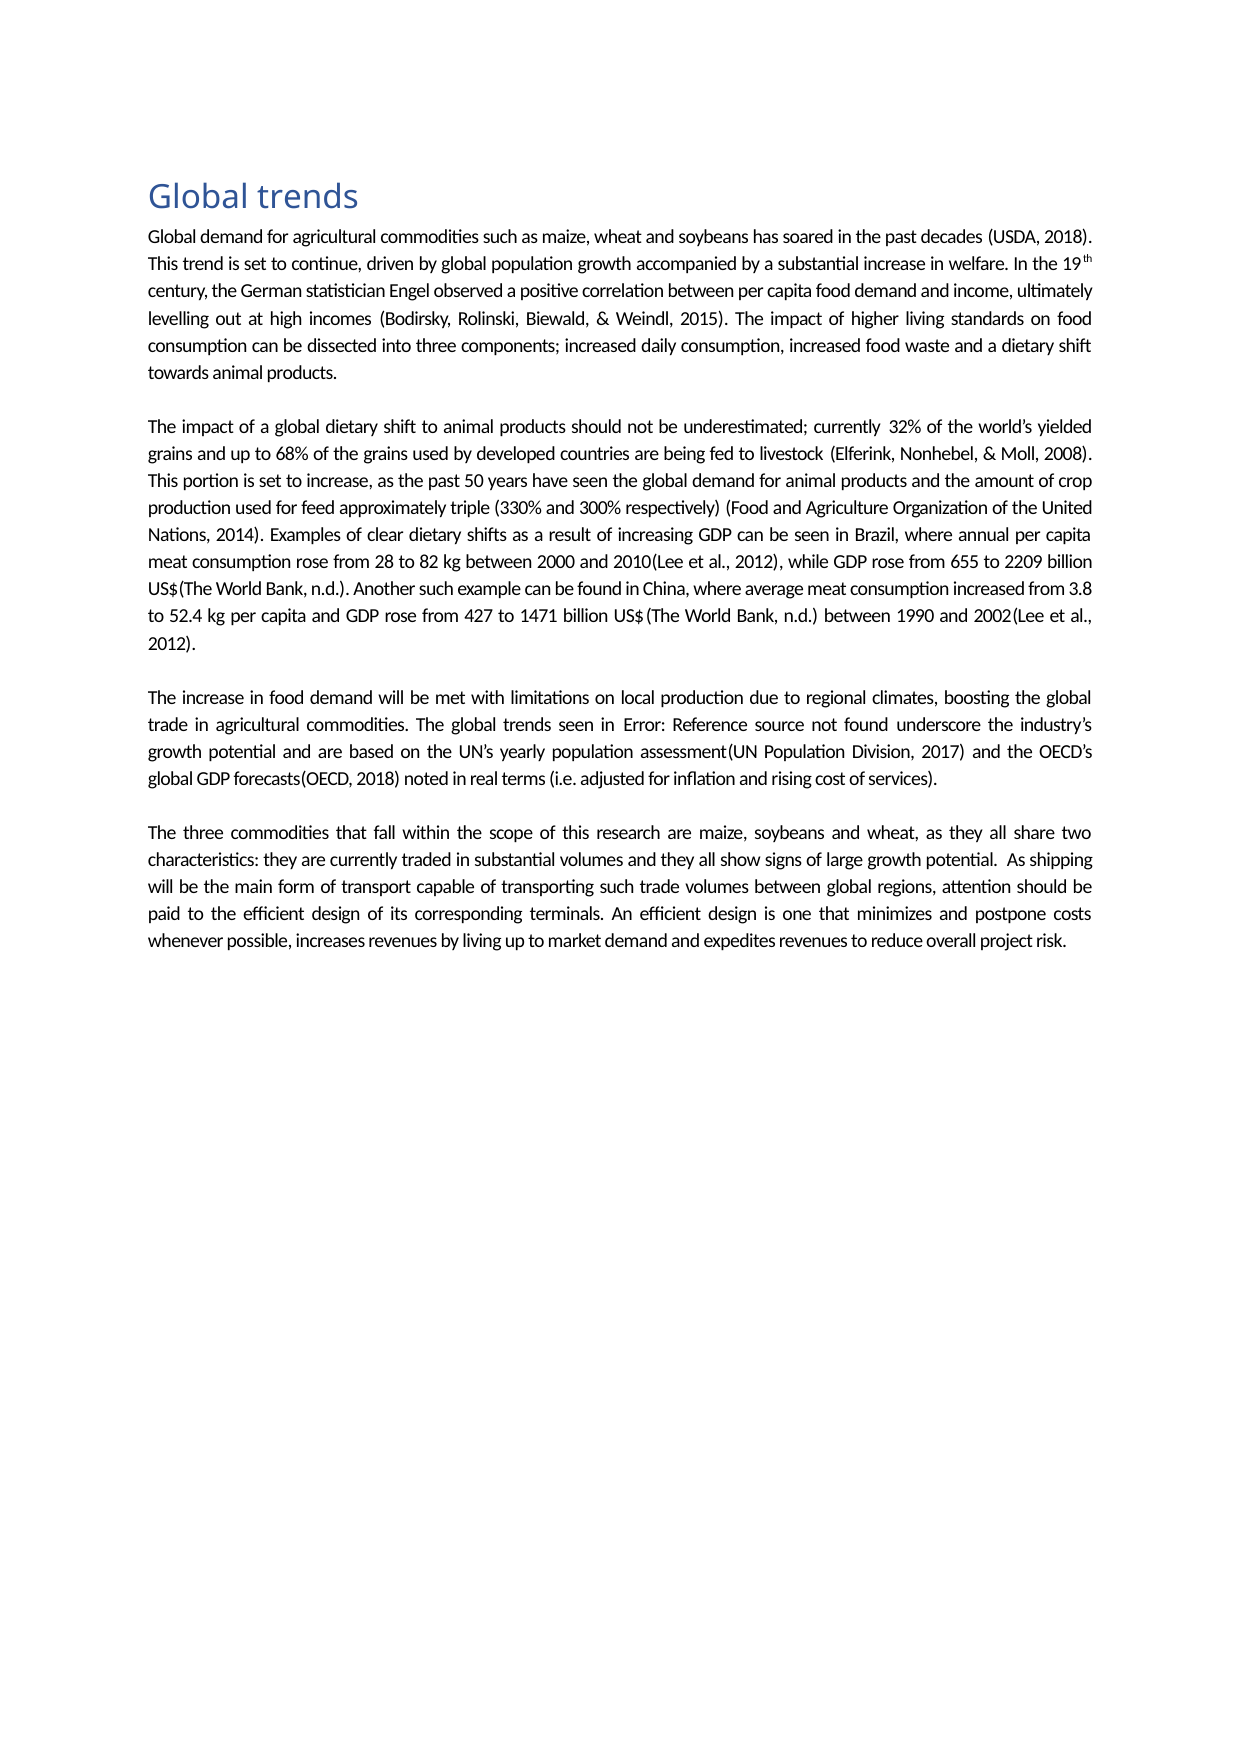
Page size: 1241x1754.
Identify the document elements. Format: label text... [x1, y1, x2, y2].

text Global demand for agricultural commodities such as maize, wheat and soybeans has soared in the past decades (USDA, 2018). This trend is set to continue, driven by global population growth accompanied by a substantial increase in welfare. In the 19th century, the German statistician Engel observed a positive correlation between per capita food demand and income, ultimately levelling out at high incomes (Bodirsky, Rolinski, Biewald, & Weindl, 2015). The impact of higher living standards on food consumption can be dissected into three components; increased daily consumption, increased food waste and a dietary shift towards animal products. [148, 222, 1093, 384]
text The impact of a global dietary shift to animal products should not be underestimated; currently 32% of the world’s yielded grains and up to 68% of the grains used by developed countries are being fed to livestock (Elferink, Nonhebel, & Moll, 2008). This portion is set to increase, as the past 50 years have seen the global demand for animal products and the amount of crop production used for feed approximately triple (330% and 300% respectively) (Food and Agriculture Organization of the United Nations, 2014). Examples of clear dietary shifts as a result of increasing GDP can be seen in Brazil, where annual per capita meat consumption rose from 28 to 82 kg between 2000 and 2010(Lee et al., 2012), while GDP rose from 655 to 2209 billion US$(The World Bank, n.d.). Another such example can be found in China, where average meat consumption increased from 3.8 to 52.4 kg per capita and GDP rose from 427 to 1471 billion US$(The World Bank, n.d.) between 1990 and 2002(Lee et al., 2012). [148, 411, 1093, 655]
subtitle Global trends [148, 173, 1093, 218]
text The three commodities that fall within the scope of this research are maize, soybeans and wheat, as they all share two characteristics: they are currently traded in substantial volumes and they all show signs of large growth potential. As shipping will be the main form of transport capable of transporting such trade volumes between global regions, attention should be paid to the efficient design of its corresponding terminals. An efficient design is one that minimizes and postpone costs whenever possible, increases revenues by living up to market demand and expedites revenues to reduce overall project risk. [148, 817, 1093, 953]
